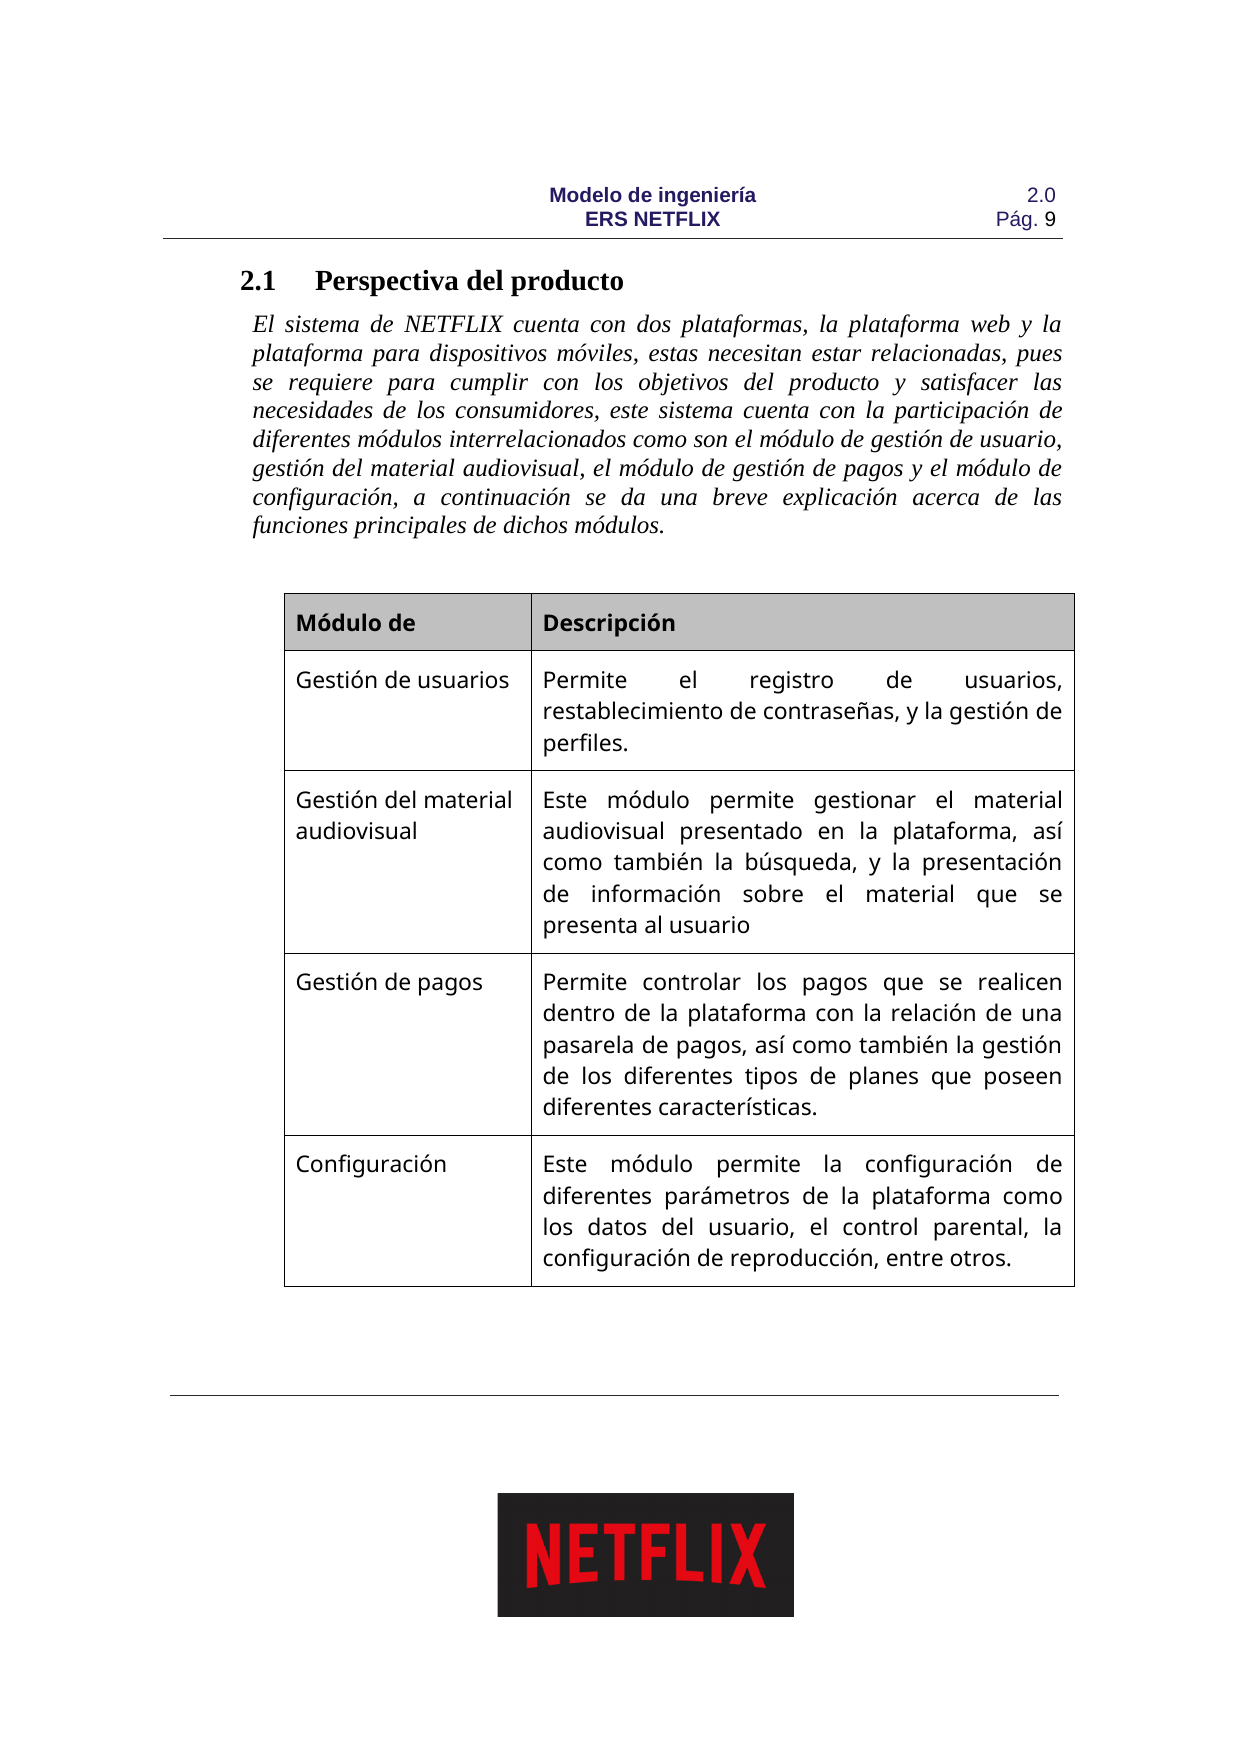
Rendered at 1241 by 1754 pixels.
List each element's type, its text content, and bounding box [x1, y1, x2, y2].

table_cell Configuración [285, 1136, 531, 1286]
table_header Descripción [532, 594, 1074, 650]
table_cell Permite el registro de usuarios, restablecimiento de contraseñas, y la gestión de perfiles. [532, 651, 1074, 770]
table_cell Este módulo permite gestionar el material audiovisual presentado en la plataforma, así como también la búsqueda, y la presentación de información sobre el material que se presenta al usuario [532, 771, 1074, 952]
table_header Módulo de [285, 594, 531, 650]
table_cell Gestión de usuarios [285, 651, 531, 770]
text El sistema de NETFLIX cuenta con dos plataformas, la plataforma web y la plataforma para dispositivos móviles, estas necesitan estar relacionadas, pues se requiere para cumplir con los objetivos del producto y satisfacer las necesidades de los consumidores, este sistema cuenta con la participación de diferentes módulos interrelacionados como son el módulo de gestión de usuario, gestión del material audiovisual, el módulo de gestión de pagos y el módulo de configuración, a continuación se da una breve explicación acerca de las funciones principales de dichos módulos. [252, 309, 1063, 539]
picture [497, 1493, 794, 1616]
table_cell Este módulo permite la configuración de diferentes parámetros de la plataforma como los datos del usuario, el control parental, la configuración de reproducción, entre otros. [532, 1136, 1074, 1286]
table_cell Gestión del material audiovisual [285, 771, 531, 952]
list Perspectiva del producto [240, 263, 1063, 297]
table_cell Permite controlar los pagos que se realicen dentro de la plataforma con la relación de una pasarela de pagos, así como también la gestión de los diferentes tipos de planes que poseen diferentes características. [532, 954, 1074, 1135]
table_cell Gestión de pagos [285, 954, 531, 1135]
